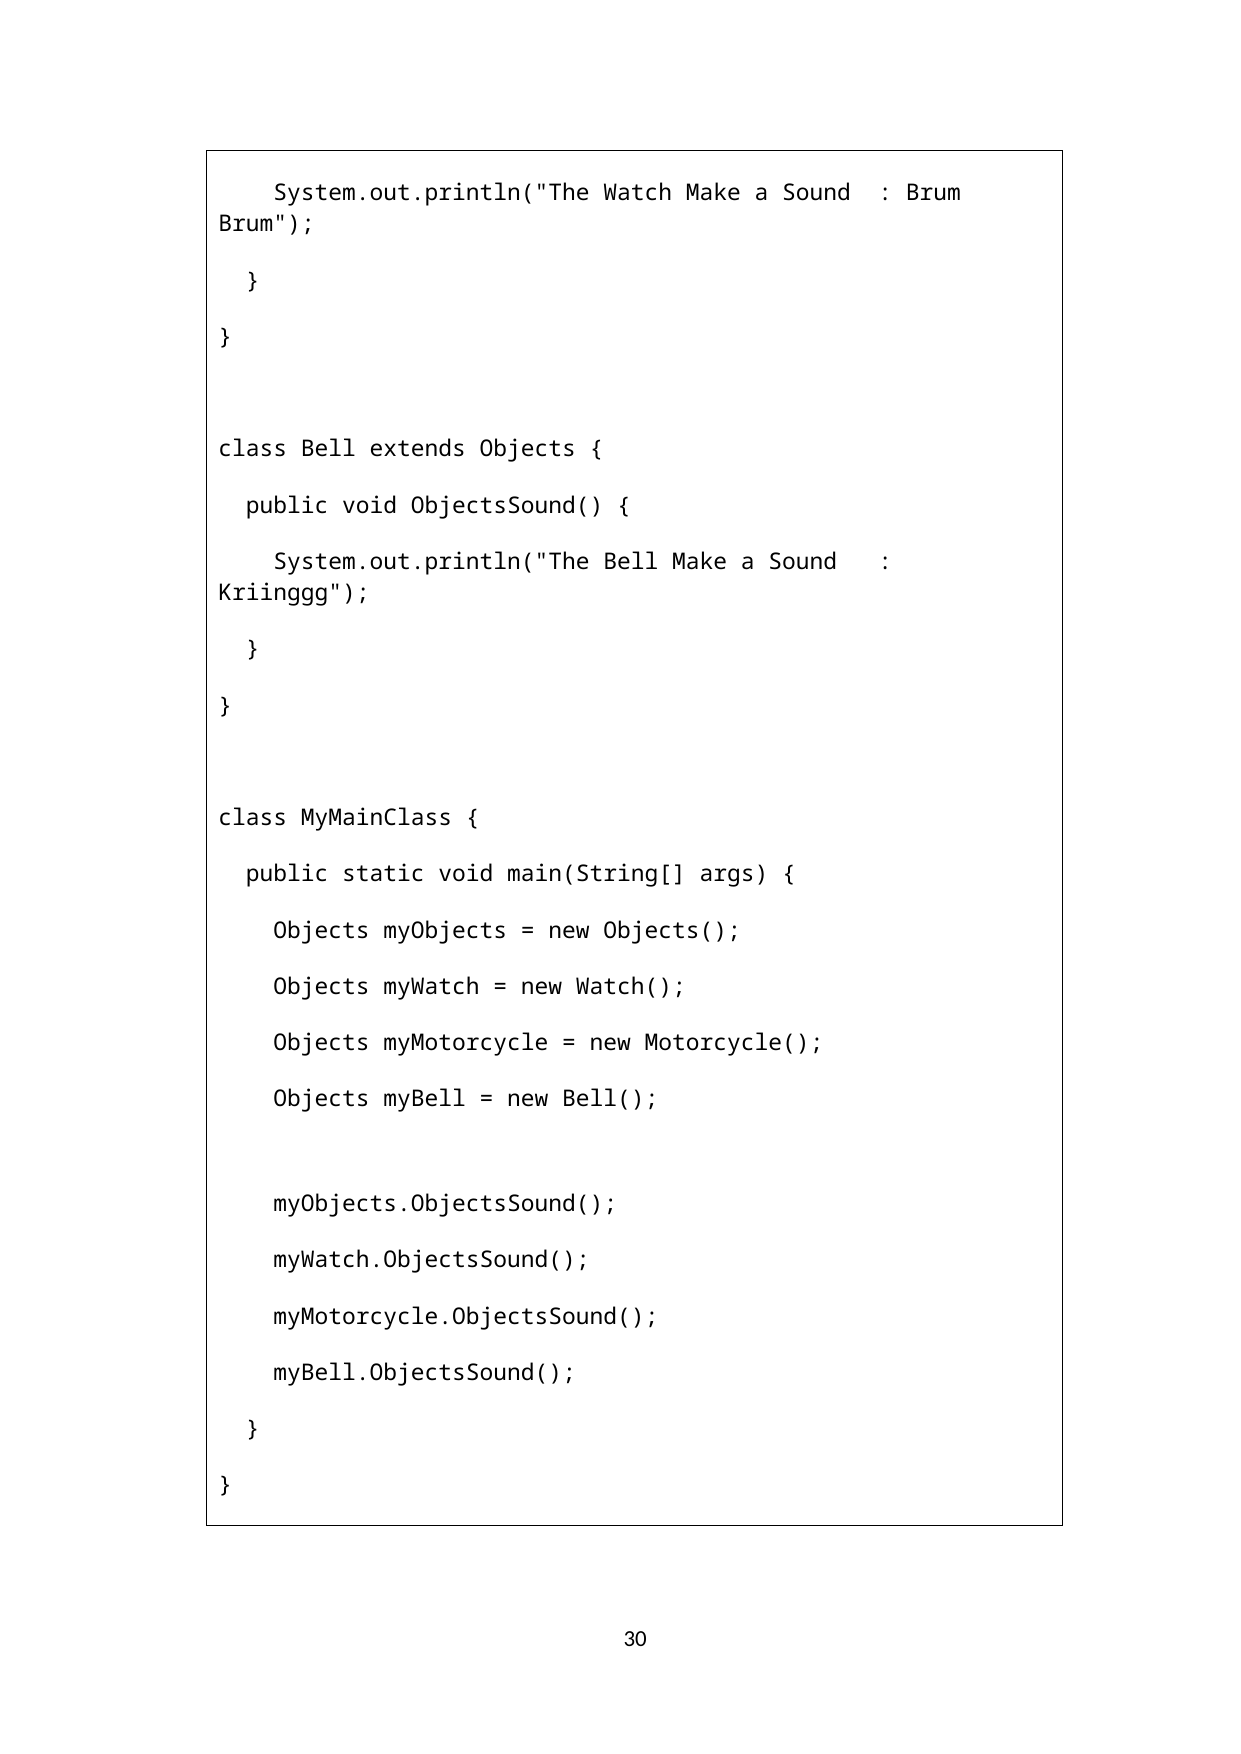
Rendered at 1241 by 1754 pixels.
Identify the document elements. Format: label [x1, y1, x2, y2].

table_header [207, 151, 1062, 1525]
